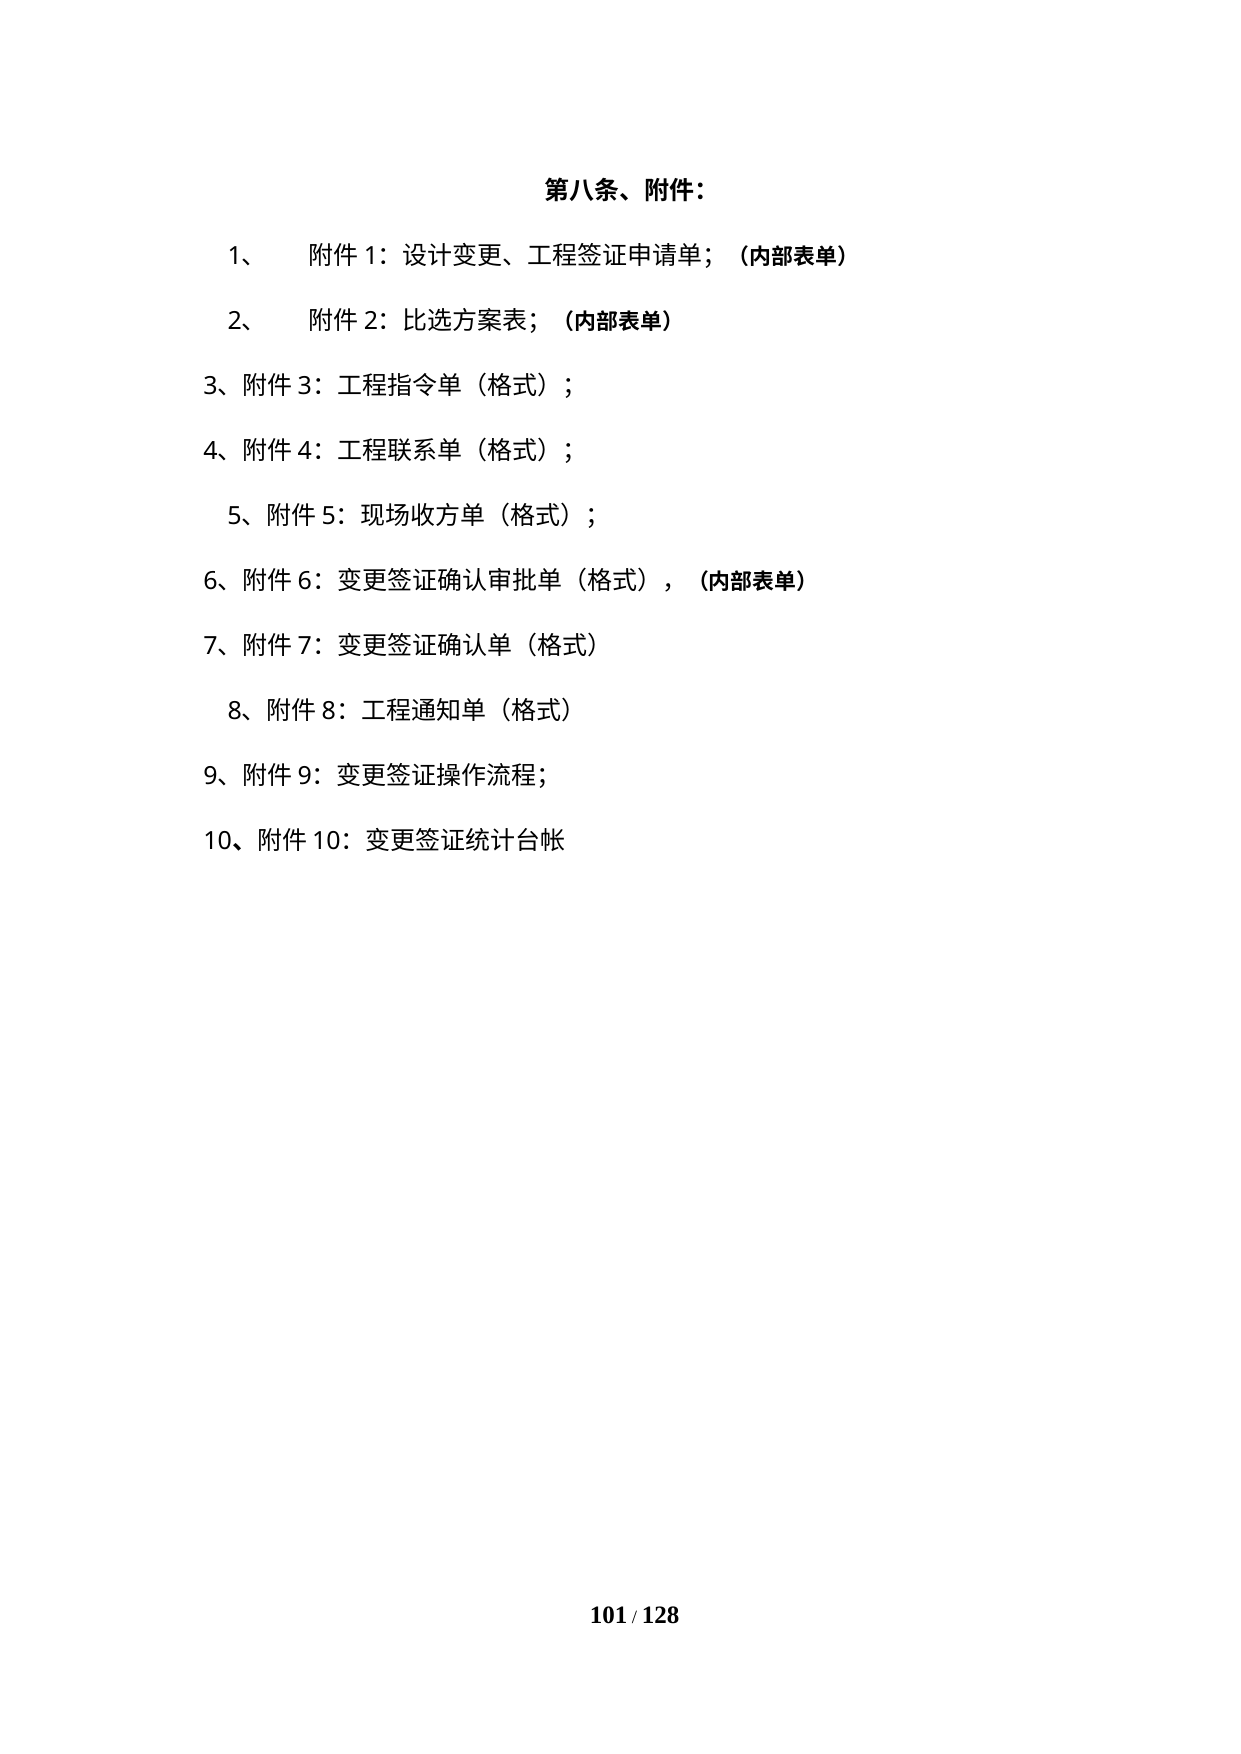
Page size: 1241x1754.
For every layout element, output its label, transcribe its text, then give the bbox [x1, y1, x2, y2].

text 10、附件10：变更签证统计台帐 [177, 806, 1087, 871]
list 附件2：比选方案表；（内部表单） [227, 286, 1087, 351]
text 3、附件3：工程指令单（格式）； [177, 351, 1087, 416]
text 6、附件6：变更签证确认审批单（格式），（内部表单） [177, 546, 1087, 611]
text 第八条、附件： [177, 156, 1087, 221]
text 8、附件8：工程通知单（格式） [177, 676, 1087, 741]
text 9、附件9：变更签证操作流程； [177, 741, 1087, 806]
text 7、附件7：变更签证确认单（格式） [177, 611, 1087, 676]
list 附件1：设计变更、工程签证申请单；（内部表单） [227, 221, 1087, 286]
text 4、附件4：工程联系单（格式）； [177, 416, 1087, 481]
text 5、附件5：现场收方单（格式）； [227, 481, 1087, 546]
